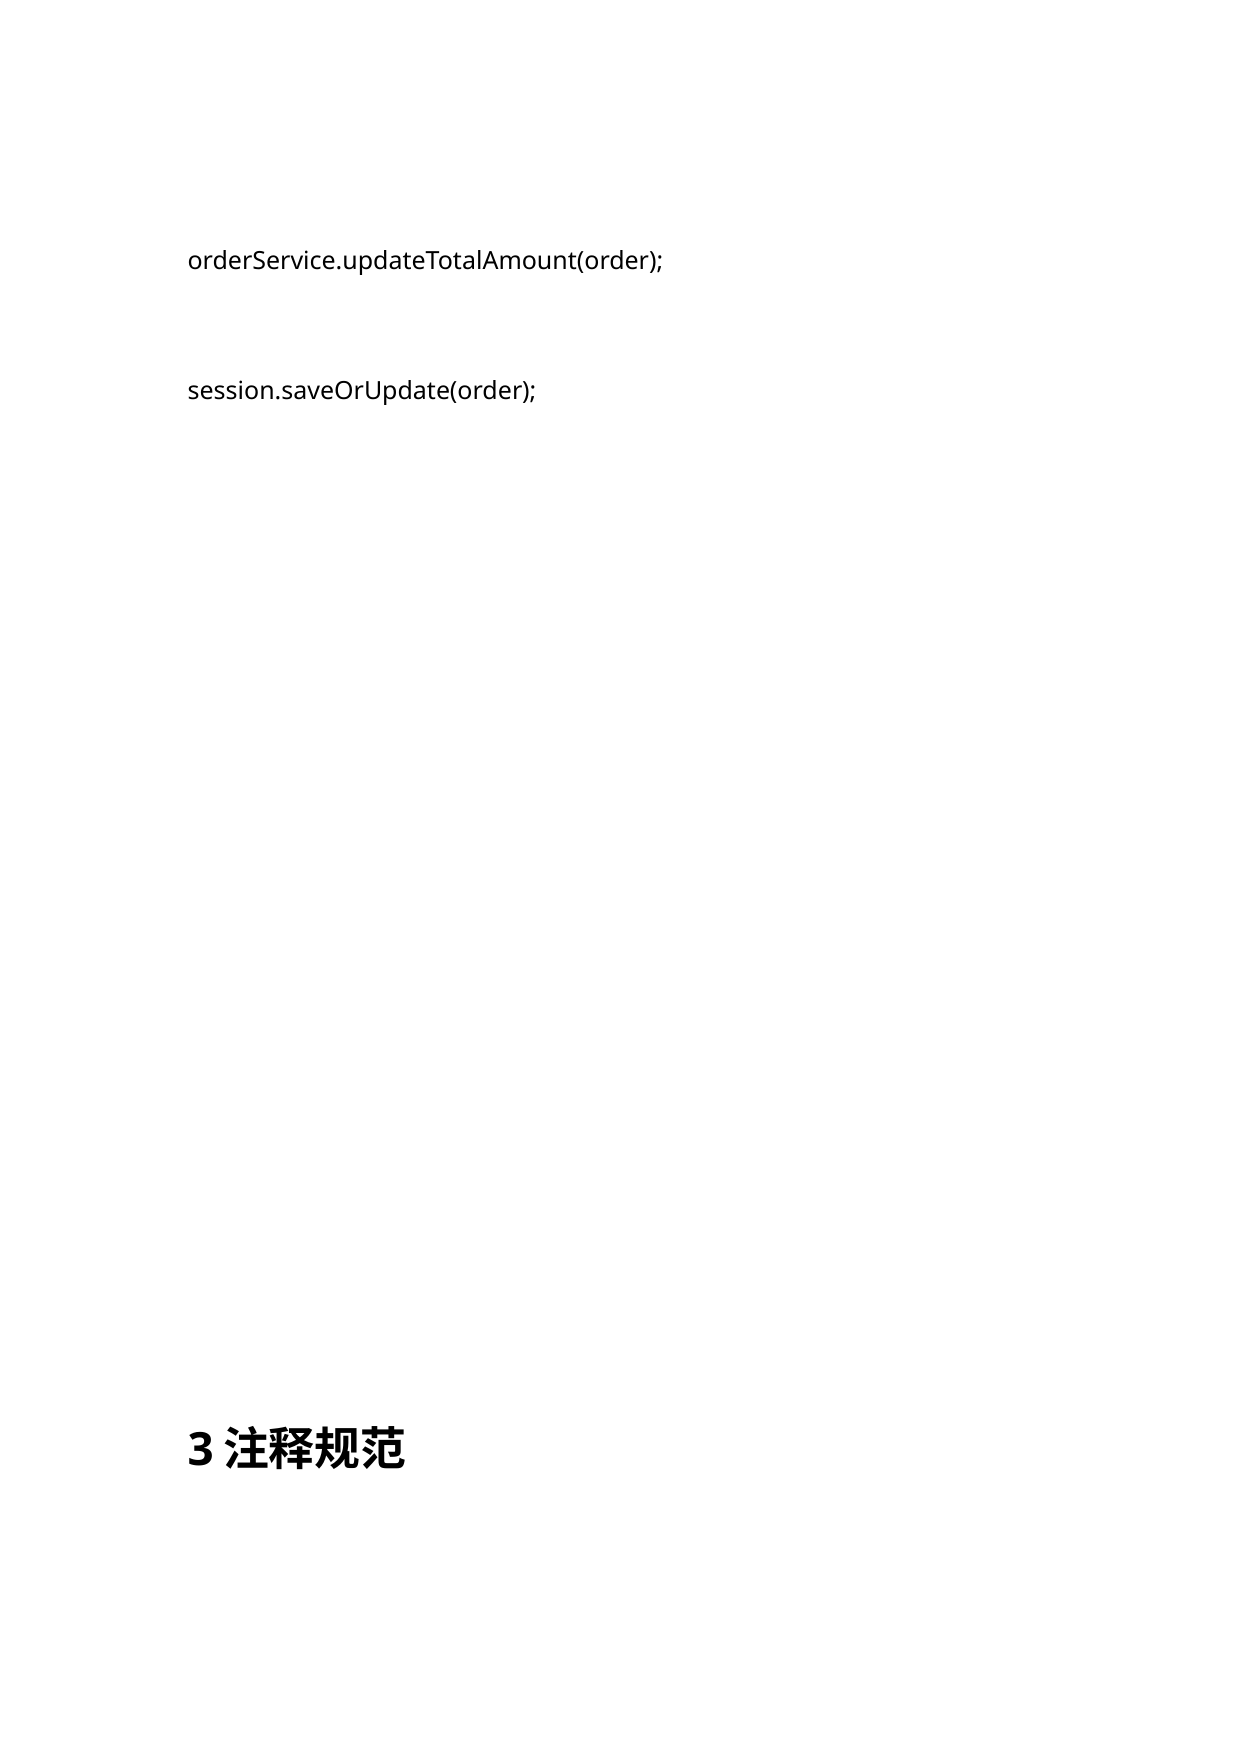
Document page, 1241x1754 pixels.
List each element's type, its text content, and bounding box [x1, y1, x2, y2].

text 3注释规范 [187, 1397, 1053, 1494]
text session.saveOrUpdate(order); [187, 357, 1053, 422]
text orderService.updateTotalAmount(order); [187, 227, 1053, 292]
